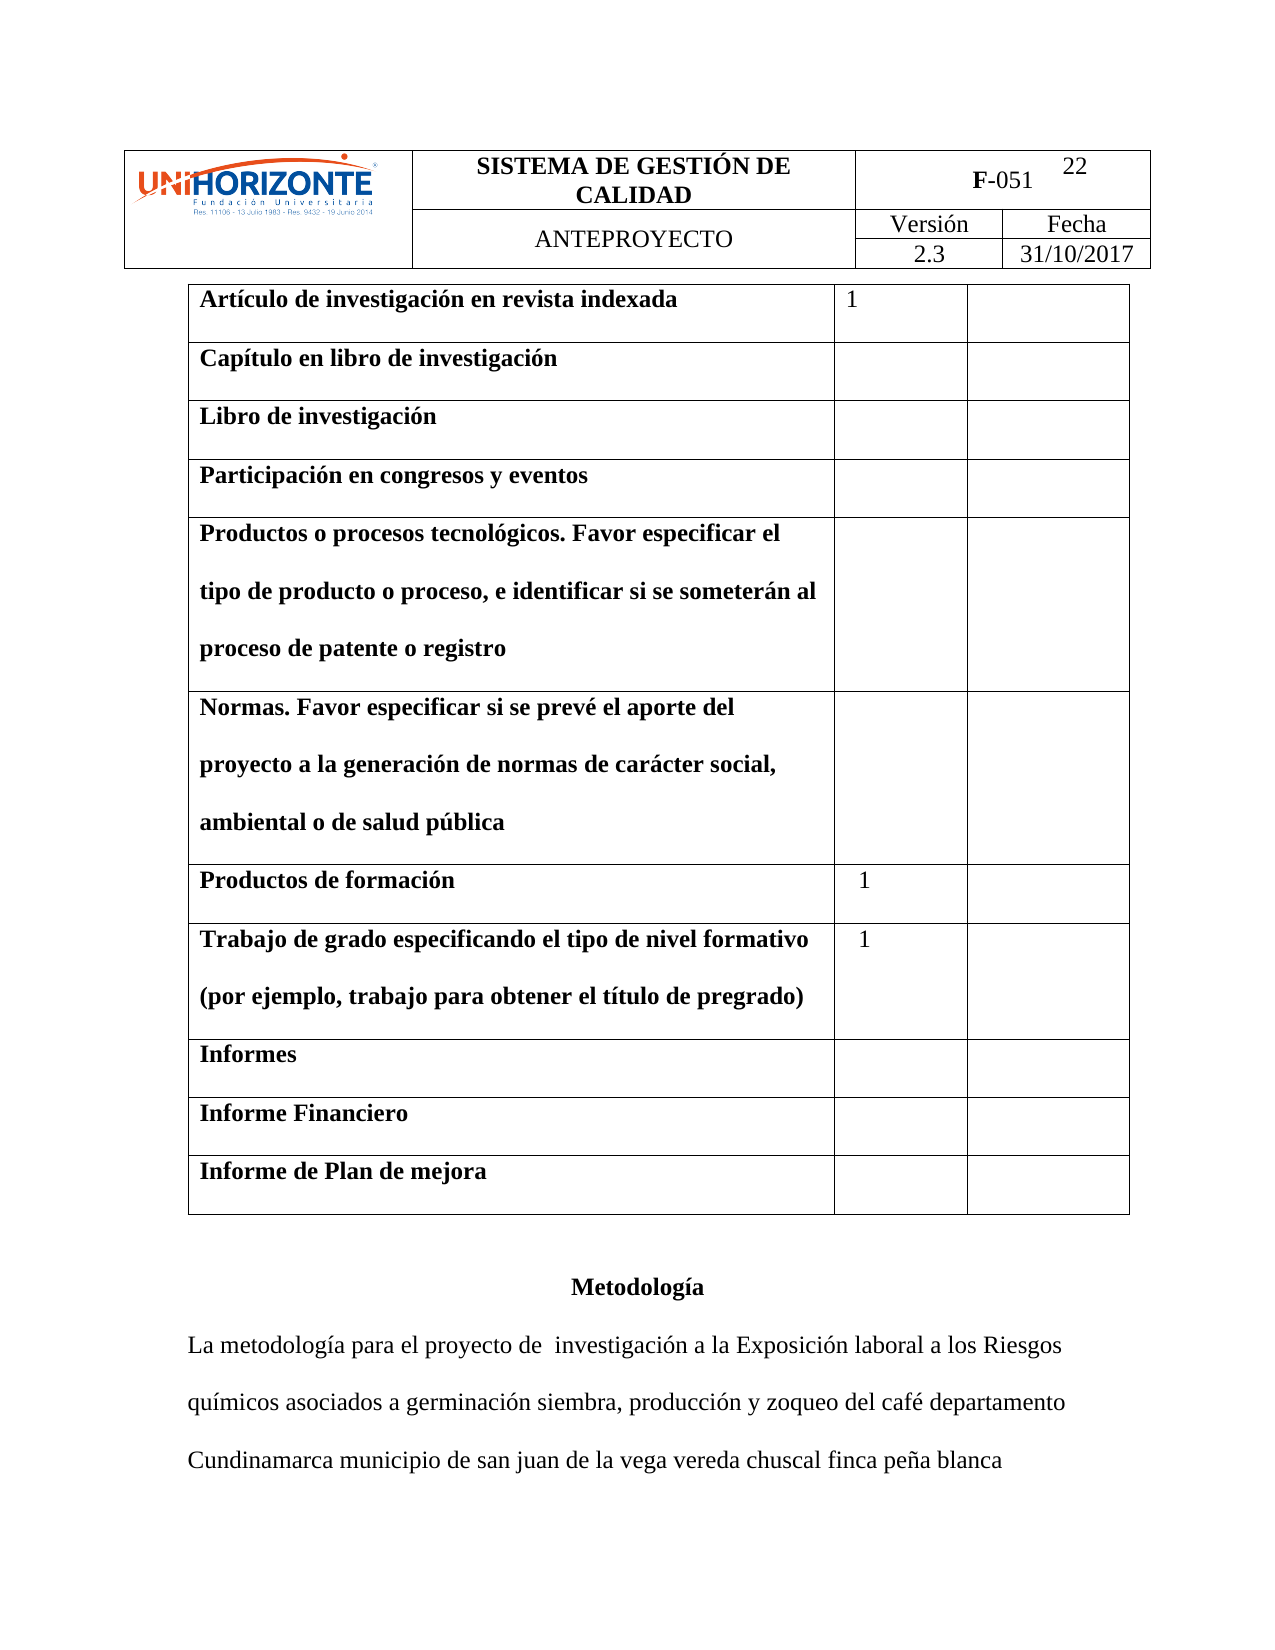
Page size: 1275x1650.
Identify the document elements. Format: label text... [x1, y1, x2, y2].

table_cell [968, 401, 1129, 459]
table_cell [968, 285, 1129, 342]
table_cell Libro de investigación [189, 401, 834, 459]
table_cell [968, 1098, 1129, 1155]
table_cell [835, 692, 967, 864]
table_cell [835, 1156, 967, 1214]
table_cell 1 [835, 924, 967, 1038]
picture [125, 151, 383, 216]
table_cell [835, 343, 967, 400]
table_cell [835, 1098, 967, 1155]
table_cell [968, 1040, 1129, 1097]
table_cell [835, 1040, 967, 1097]
table_cell Participación en congresos y eventos [189, 460, 834, 517]
table_cell [968, 924, 1129, 1038]
table_cell Normas. Favor especificar si se prevé el aporte del proyecto a la generación de normas de carácter social, ambiental o de salud pública [189, 692, 834, 864]
table_cell 1 [835, 865, 967, 923]
table_cell [835, 401, 967, 459]
table_cell [968, 865, 1129, 923]
table_cell Productos de formación [189, 865, 834, 923]
table_cell [835, 460, 967, 517]
table_cell Artículo de investigación en revista indexada [189, 285, 834, 342]
table_cell 1 [835, 285, 967, 342]
table_cell Trabajo de grado especificando el tipo de nivel formativo (por ejemplo, trabajo para obtener el título de pregrado) [189, 924, 834, 1038]
table_cell Productos o procesos tecnológicos. Favor especificar el tipo de producto o proceso, e identificar si se someterán al proceso de patente o registro [189, 518, 834, 691]
table_cell [968, 460, 1129, 517]
table_cell Informe Financiero [189, 1098, 834, 1155]
table_cell Capítulo en libro de investigación [189, 343, 834, 400]
table_cell [968, 692, 1129, 864]
table_cell [835, 518, 967, 691]
table_cell [968, 1156, 1129, 1214]
table_cell [968, 343, 1129, 400]
table_cell [968, 518, 1129, 691]
subtitle Metodología [187, 1272, 1087, 1301]
table_cell Informes [189, 1040, 834, 1097]
table_cell Informe de Plan de mejora [189, 1156, 834, 1214]
